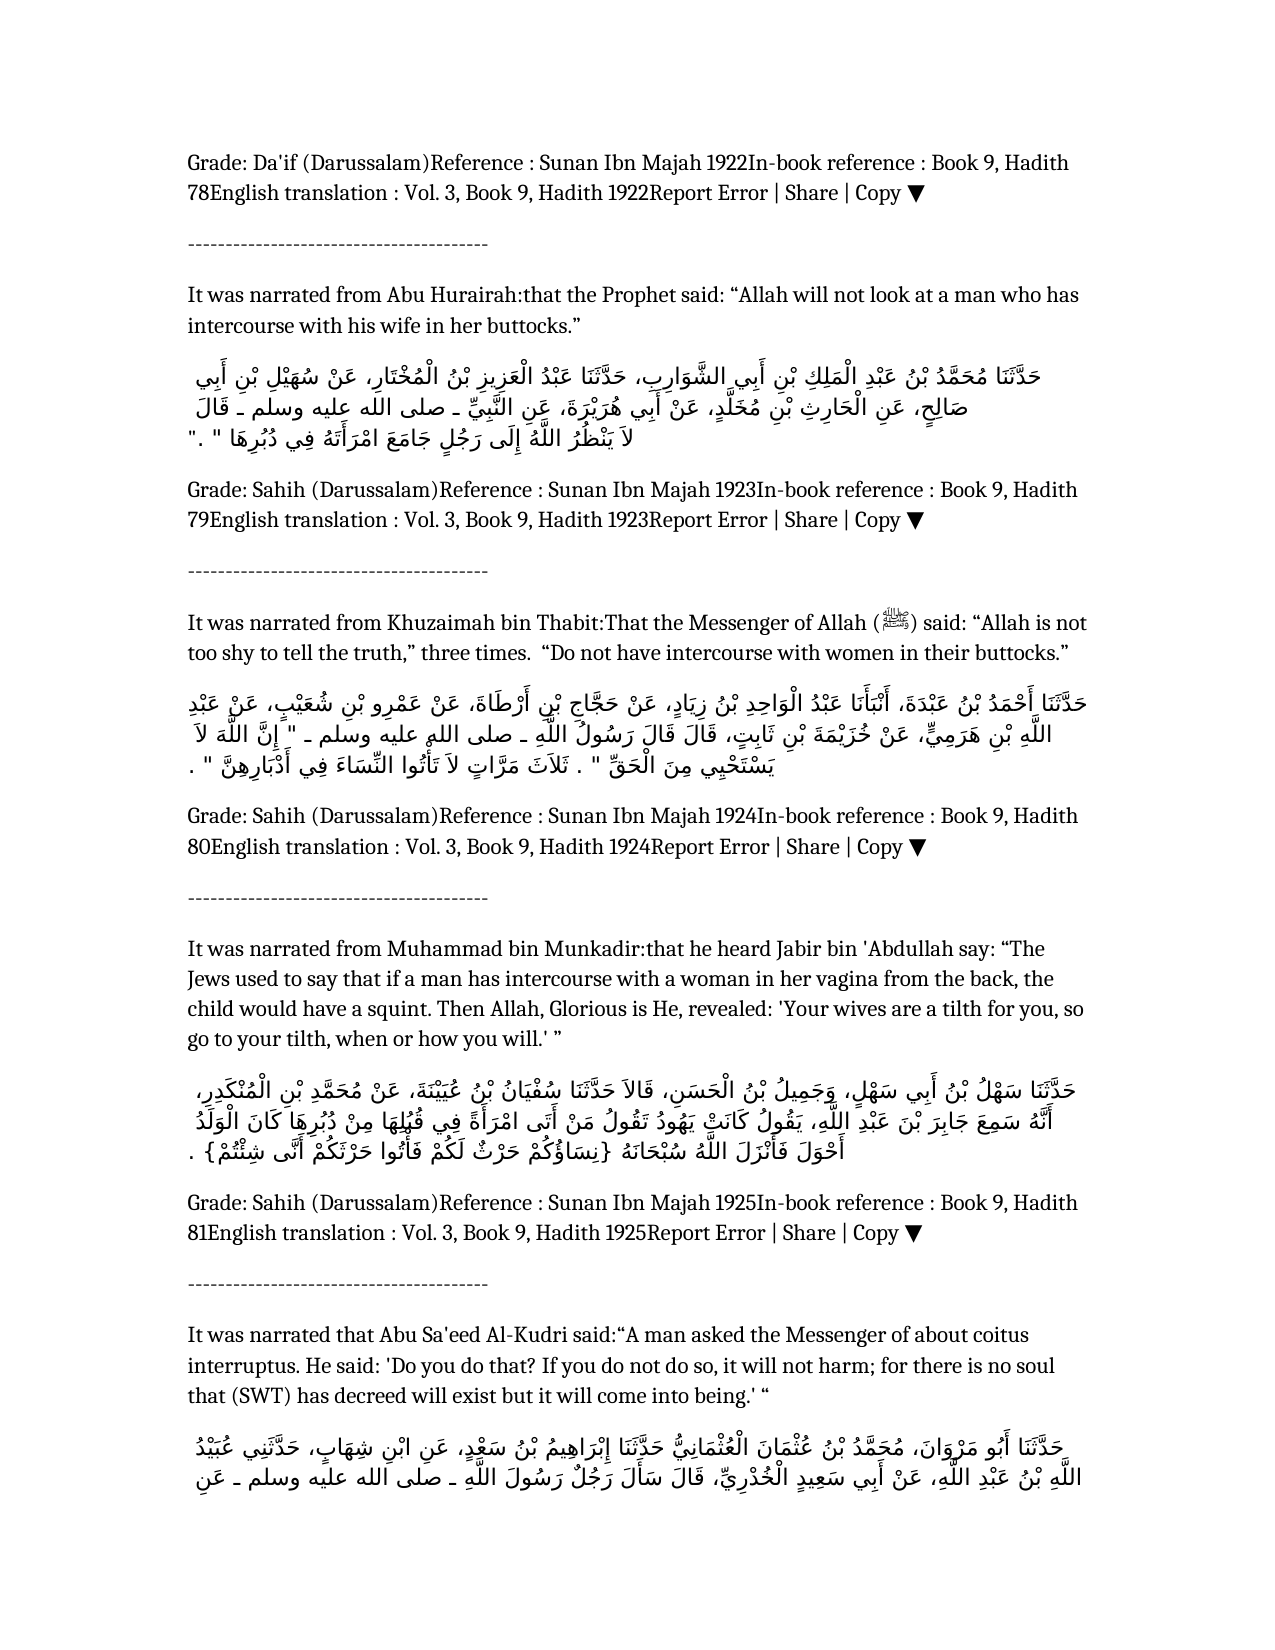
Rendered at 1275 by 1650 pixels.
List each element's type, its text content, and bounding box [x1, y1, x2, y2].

text Grade: Sahih (Darussalam)Reference : Sunan Ibn Majah 1925In-book reference : Book 9, Hadith 81English translation : Vol. 3, Book 9, Hadith 1925Report Error | Share | Copy ▼ [187, 1190, 1087, 1247]
text It was narrated from Abu Hurairah:that the Prophet said: “Allah will not look at a man who has intercourse with his wife in her buttocks.” [187, 282, 1087, 339]
text It was narrated that Abu Sa'eed Al-Kudri said:“A man asked the Messenger of about coitus interruptus. He said: 'Do you do that? If you do not do so, it will not harm; for there is no soul that (SWT) has decreed will exist but it will come into being.' “ [187, 1322, 1087, 1409]
text Grade: Sahih (Darussalam)Reference : Sunan Ibn Majah 1923In-book reference : Book 9, Hadith 79English translation : Vol. 3, Book 9, Hadith 1923Report Error | Share | Copy ▼ [187, 476, 1087, 533]
text ---------------------------------------- [187, 1271, 1087, 1298]
text حَدَّثَنَا سَهْلُ بْنُ أَبِي سَهْلٍ، وَجَمِيلُ بْنُ الْحَسَنِ، قَالاَ حَدَّثَنَا سُفْيَانُ بْنُ عُيَيْنَةَ، عَنْ مُحَمَّدِ بْنِ الْمُنْكَدِرِ، أَنَّهُ سَمِعَ جَابِرَ بْنَ عَبْدِ اللَّهِ، يَقُولُ كَانَتْ يَهُودُ تَقُولُ مَنْ أَتَى امْرَأَةً فِي قُبُلِهَا مِنْ دُبُرِهَا كَانَ الْوَلَدُ أَحْوَلَ فَأَنْزَلَ اللَّهُ سُبْحَانَهُ ‏{نِسَاؤُكُمْ حَرْثٌ لَكُمْ فَأْتُوا حَرْثَكُمْ أَنَّى شِئْتُمْ}‏ ‏.‏ [187, 1077, 1087, 1165]
text حَدَّثَنَا مُحَمَّدُ بْنُ عَبْدِ الْمَلِكِ بْنِ أَبِي الشَّوَارِبِ، حَدَّثَنَا عَبْدُ الْعَزِيزِ بْنُ الْمُخْتَارِ، عَنْ سُهَيْلِ بْنِ أَبِي صَالِحٍ، عَنِ الْحَارِثِ بْنِ مُخَلَّدٍ، عَنْ أَبِي هُرَيْرَةَ، عَنِ النَّبِيِّ ـ صلى الله عليه وسلم ـ قَالَ ‏ "‏ لاَ يَنْظُرُ اللَّهُ إِلَى رَجُلٍ جَامَعَ امْرَأَتَهُ فِي دُبُرِهَا ‏"‏ ‏.‏ [187, 363, 1087, 452]
text ---------------------------------------- [187, 558, 1087, 584]
text Grade: Sahih (Darussalam)Reference : Sunan Ibn Majah 1924In-book reference : Book 9, Hadith 80English translation : Vol. 3, Book 9, Hadith 1924Report Error | Share | Copy ▼ [187, 803, 1087, 860]
text Grade: Da'if (Darussalam)Reference : Sunan Ibn Majah 1922In-book reference : Book 9, Hadith 78English translation : Vol. 3, Book 9, Hadith 1922Report Error | Share | Copy ▼ [187, 150, 1087, 207]
text It was narrated from Muhammad bin Munkadir:that he heard Jabir bin 'Abdullah say: “The Jews used to say that if a man has intercourse with a woman in her vagina from the back, the child would have a squint. Then Allah, Glorious is He, revealed: 'Your wives are a tilth for you, so go to your tilth, when or how you will.' ” [187, 936, 1087, 1053]
text ---------------------------------------- [187, 884, 1087, 911]
text ---------------------------------------- [187, 231, 1087, 258]
text حَدَّثَنَا أَحْمَدُ بْنُ عَبْدَةَ، أَنْبَأَنَا عَبْدُ الْوَاحِدِ بْنُ زِيَادٍ، عَنْ حَجَّاجِ بْنِ أَرْطَاةَ، عَنْ عَمْرِو بْنِ شُعَيْبٍ، عَنْ عَبْدِ اللَّهِ بْنِ هَرَمِيٍّ، عَنْ خُزَيْمَةَ بْنِ ثَابِتٍ، قَالَ قَالَ رَسُولُ اللَّهِ ـ صلى الله عليه وسلم ـ ‏"‏ إِنَّ اللَّهَ لاَ يَسْتَحْيِي مِنَ الْحَقِّ ‏"‏ ‏.‏ ثَلاَثَ مَرَّاتٍ لاَ تَأْتُوا النِّسَاءَ فِي أَدْبَارِهِنَّ ‏"‏ ‏.‏ [187, 691, 1087, 778]
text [187, 1434, 1087, 1491]
text It was narrated from Khuzaimah bin Thabit:That the Messenger of Allah (ﷺ) said: “Allah is not too shy to tell the truth,” three times. “Do not have intercourse with women in their buttocks.” [187, 609, 1087, 666]
